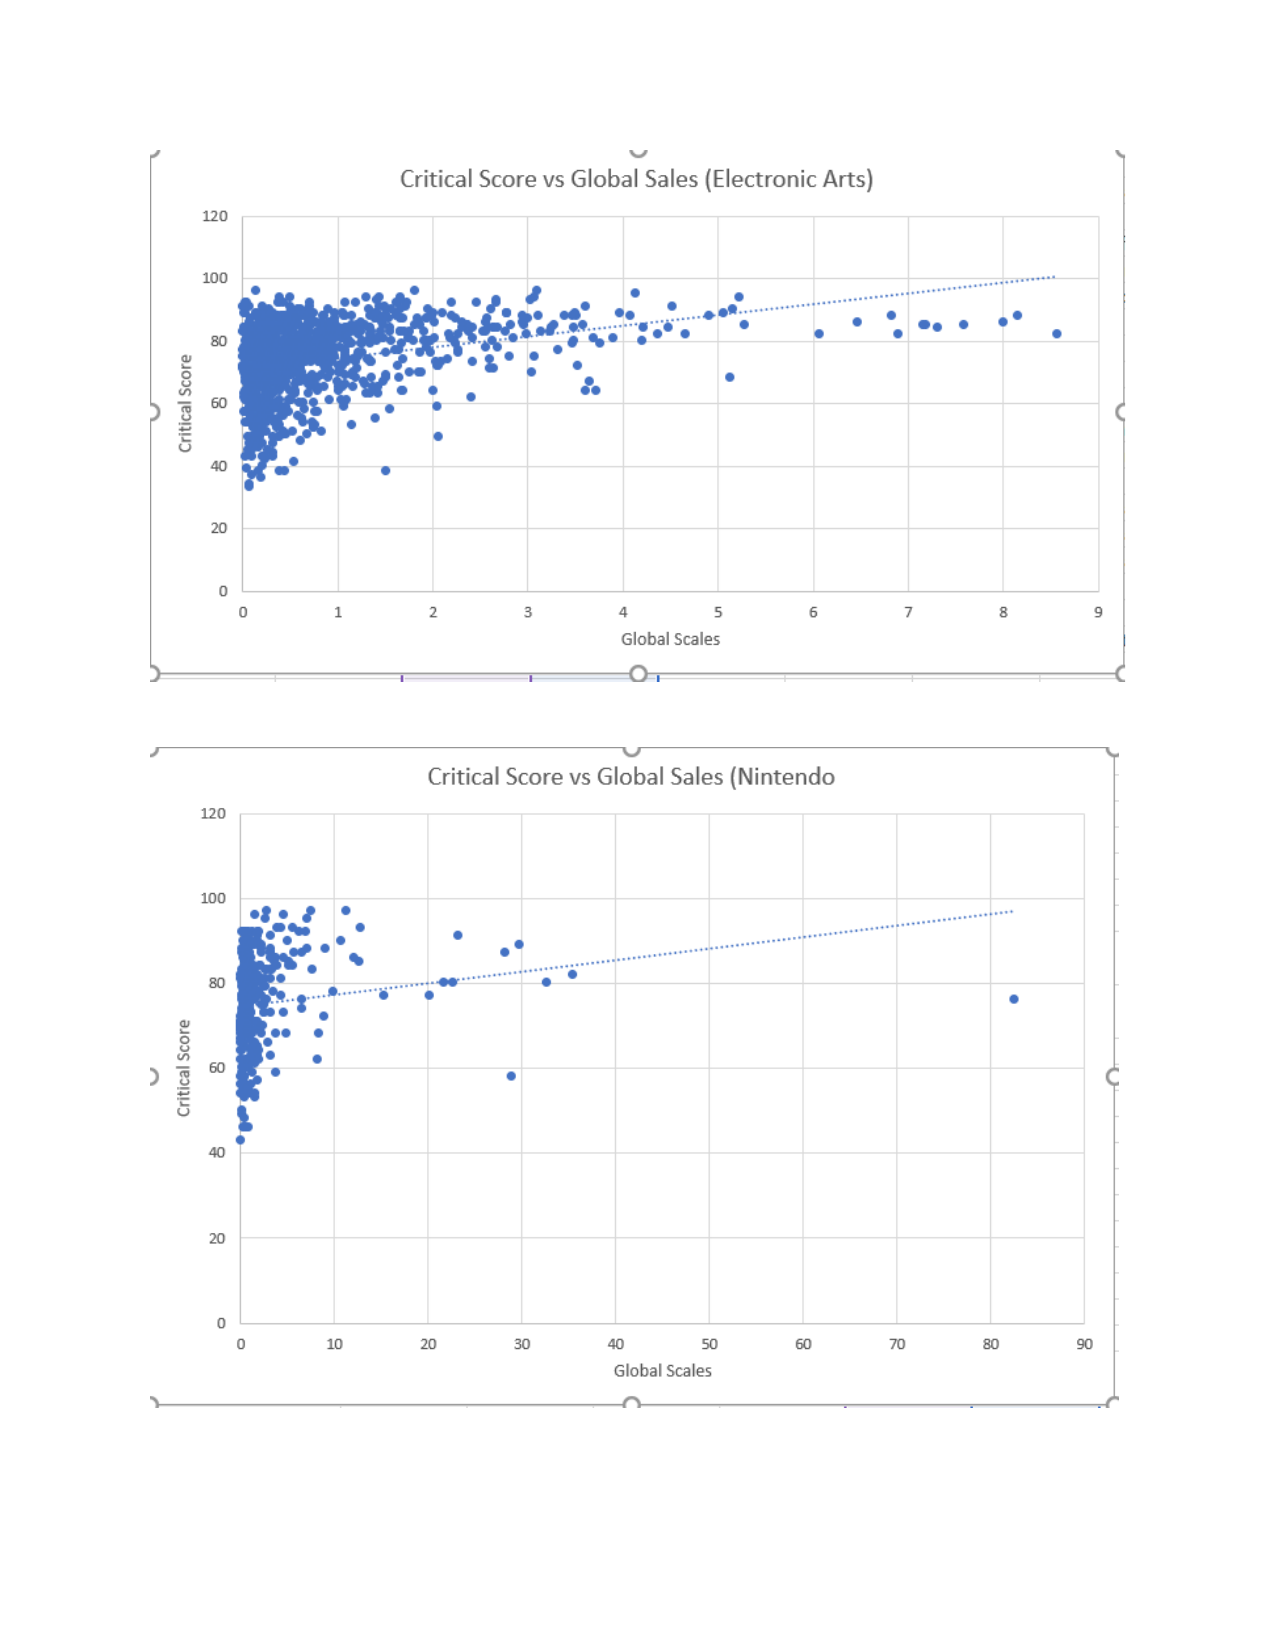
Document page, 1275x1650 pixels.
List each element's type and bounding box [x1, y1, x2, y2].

picture [150, 150, 1125, 682]
picture [150, 747, 1119, 1408]
